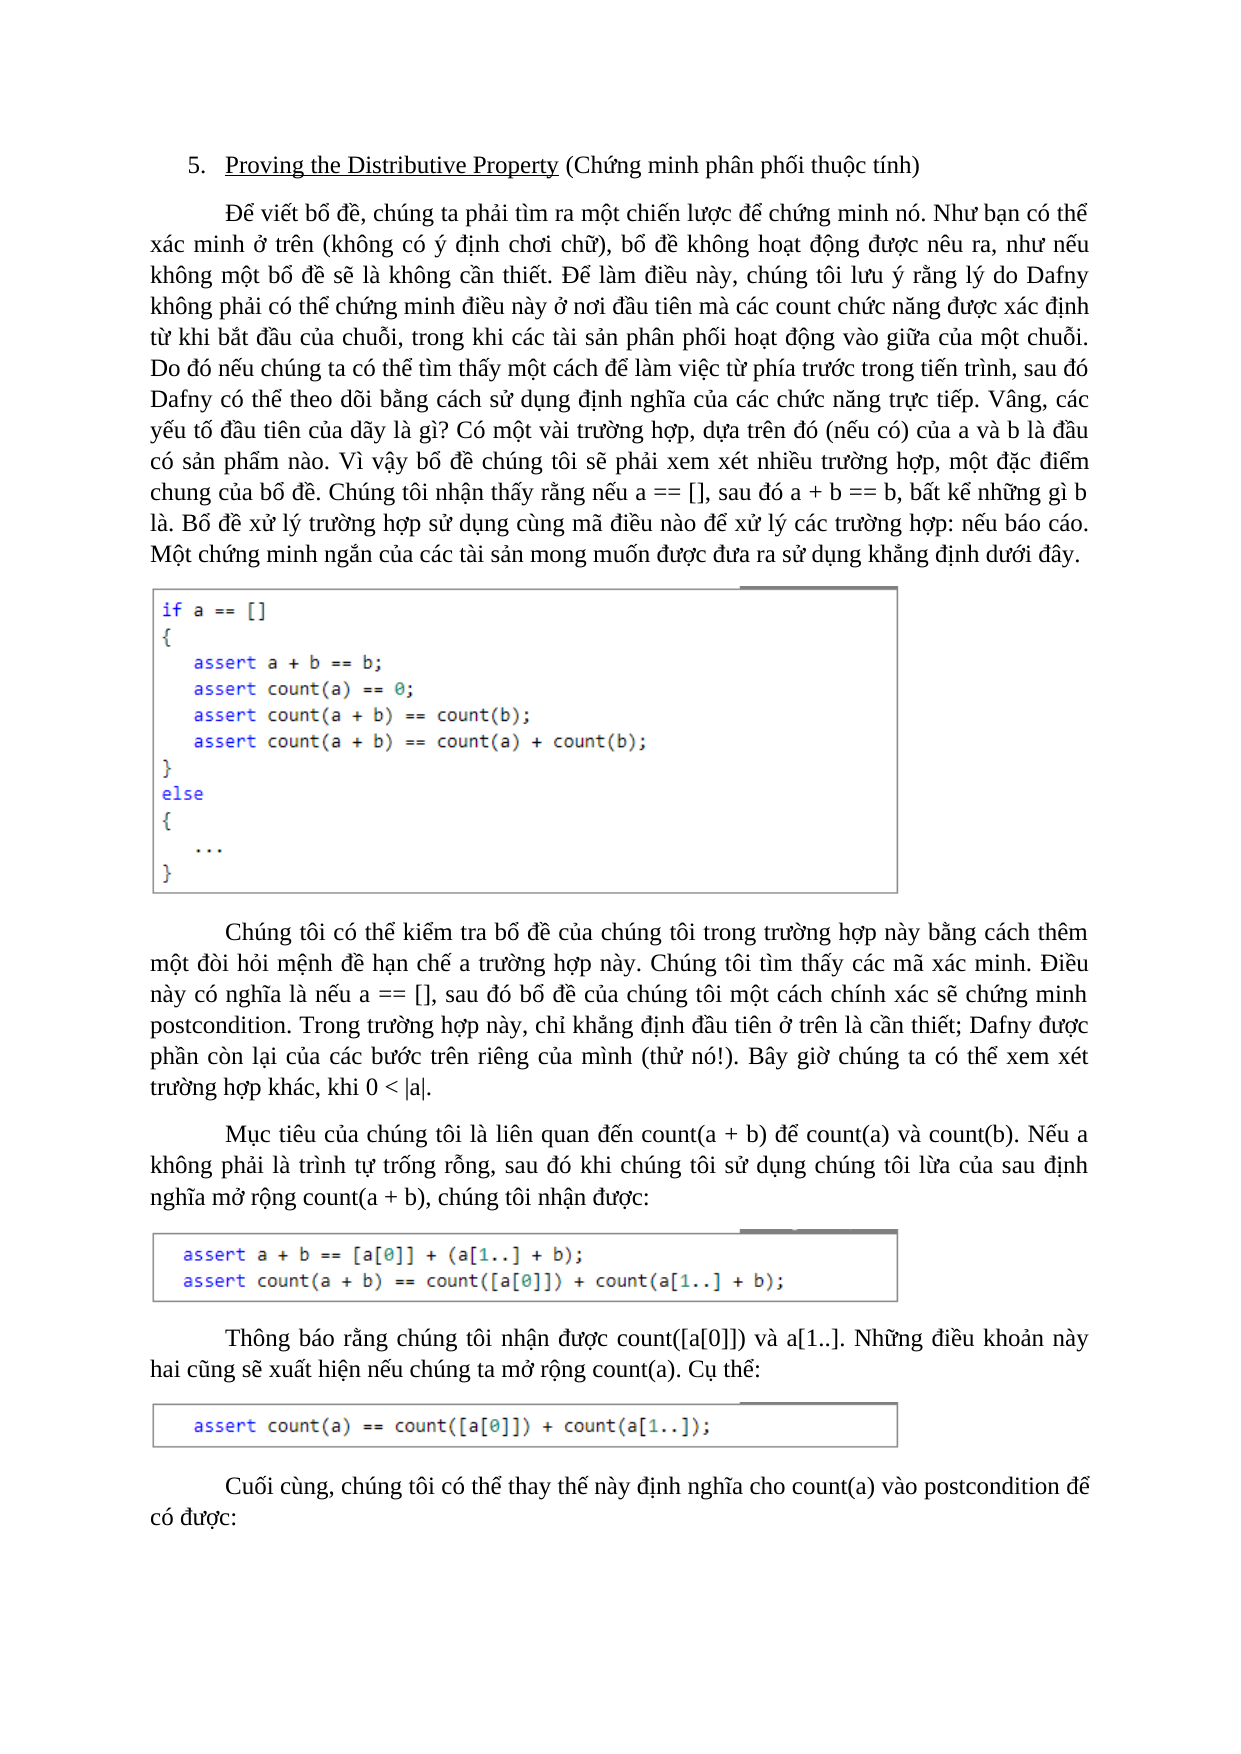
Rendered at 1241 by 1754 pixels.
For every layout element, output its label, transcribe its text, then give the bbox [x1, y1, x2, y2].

picture [150, 1229, 901, 1305]
picture [150, 1402, 901, 1452]
text Thông báo rằng chúng tôi nhận được count([a[0]]) và a[1..]. Những điều khoản này hai cũng sẽ xuất hiện nếu chúng ta mở rộng count(a). Cụ thể: [150, 1323, 1090, 1383]
picture [150, 586, 901, 898]
text Để viết bổ đề, chúng ta phải tìm ra một chiến lược để chứng minh nó. Như bạn có thể xác minh ở trên (không có ý định chơi chữ), bổ đề không hoạt động được nêu ra, như nếu không một bổ đề sẽ là không cần thiết. Để làm điều này, chúng tôi lưu ý rằng lý do Dafny không phải có thể chứng minh điều này ở nơi đầu tiên mà các count chức năng được xác định từ khi bắt đầu của chuỗi, trong khi các tài sản phân phối hoạt động vào giữa của một chuỗi. Do đó nếu chúng ta có thể tìm thấy một cách để làm việc từ phía trước trong tiến trình, sau đó Dafny có thể theo dõi bằng cách sử dụng định nghĩa của các chức năng trực tiếp. Vâng, các yếu tố đầu tiên của dãy là gì? Có một vài trường hợp, dựa trên đó (nếu có) của a và b là đầu có sản phẩm nào. Vì vậy bổ đề chúng tôi sẽ phải xem xét nhiều trường hợp, một đặc điểm chung của bổ đề. Chúng tôi nhận thấy rằng nếu a == [], sau đó a + b == b, bất kể những gì b là. Bổ đề xử lý trường hợp sử dụng cùng mã điều nào để xử lý các trường hợp: nếu báo cáo. Một chứng minh ngắn của các tài sản mong muốn được đưa ra sử dụng khẳng định dưới đây. [150, 198, 1090, 568]
text Mục tiêu của chúng tôi là liên quan đến count(a + b) để count(a) và count(b). Nếu a không phải là trình tự trống rỗng, sau đó khi chúng tôi sử dụng chúng tôi lừa của sau định nghĩa mở rộng count(a + b), chúng tôi nhận được: [150, 1119, 1090, 1210]
text Chúng tôi có thể kiểm tra bổ đề của chúng tôi trong trường hợp này bằng cách thêm một đòi hỏi mệnh đề hạn chế a trường hợp này. Chúng tôi tìm thấy các mã xác minh. Điều này có nghĩa là nếu a == [], sau đó bổ đề của chúng tôi một cách chính xác sẽ chứng minh postcondition. Trong trường hợp này, chỉ khẳng định đầu tiên ở trên là cần thiết; Dafny được phần còn lại của các bước trên riêng của mình (thử nó!). Bây giờ chúng ta có thể xem xét trường hợp khác, khi 0 < |a|. [150, 917, 1090, 1101]
list Proving the Distributive Property (Chứng minh phân phối thuộc tính) [187, 150, 1090, 179]
text Cuối cùng, chúng tôi có thể thay thế này định nghĩa cho count(a) vào postcondition để có được: [150, 1471, 1090, 1531]
